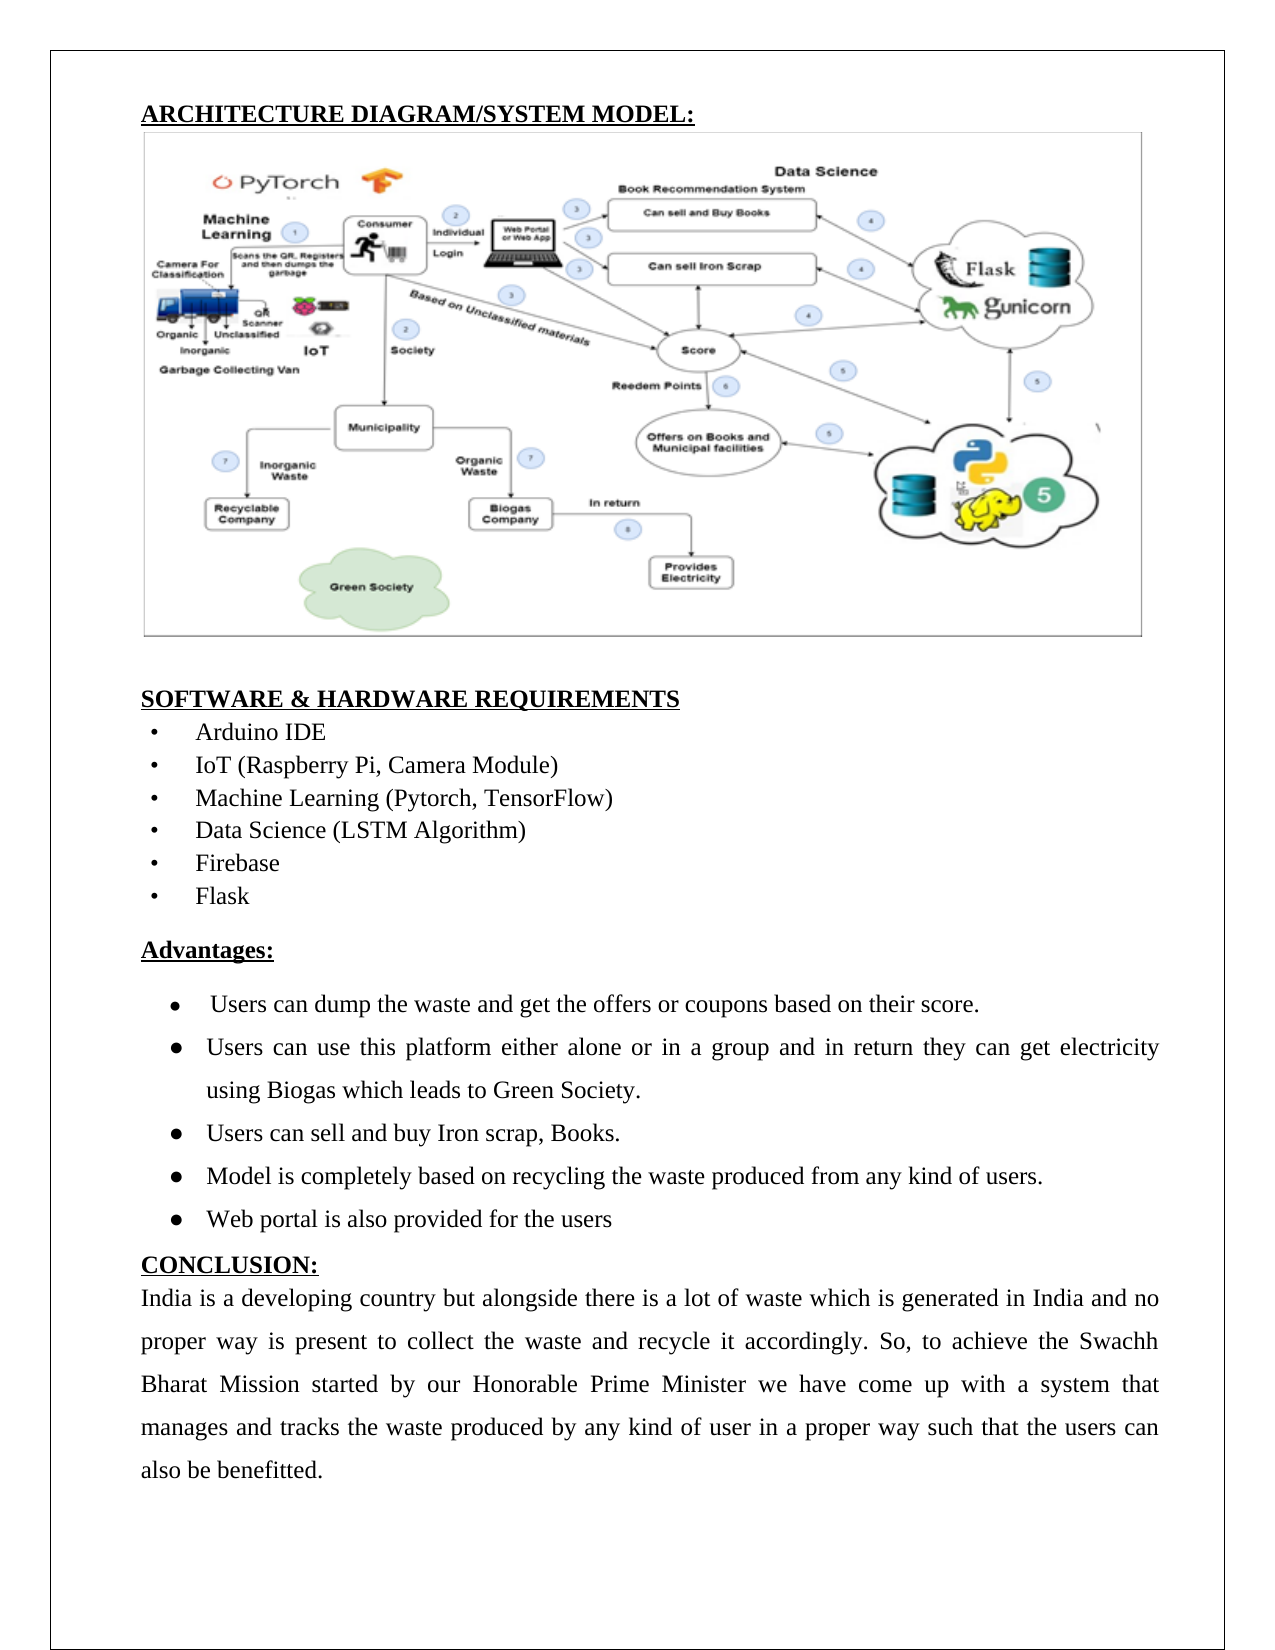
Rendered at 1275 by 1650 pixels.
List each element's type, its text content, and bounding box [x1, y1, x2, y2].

list Users can use this platform either alone or in a group and in return they can get electricity using Biogas which leads to Green Society. [169, 1032, 1161, 1104]
text • Firebase [141, 848, 1161, 877]
text India is a developing country but alongside there is a lot of waste which is generated in India and no proper way is present to collect the waste and recycle it accordingly. So, to achieve the Swachh Bharat Mission started by our Honorable Prime Minister we have come up with a system that manages and tracks the waste produced by any kind of user in a proper way such that the users can also be benefitted. [141, 1283, 1161, 1484]
text • Arduino IDE [141, 717, 1161, 746]
text CONCLUSION: [141, 1250, 1161, 1279]
text ARCHITECTURE DIAGRAM/SYSTEM MODEL: [141, 99, 1161, 128]
list Users can dump the waste and get the offers or coupons based on their score. [169, 989, 1161, 1018]
list Web portal is also provided for the users [169, 1204, 1161, 1233]
text • Data Science (LSTM Algorithm) [141, 816, 1161, 844]
list Model is completely based on recycling the waste produced from any kind of users. [169, 1161, 1161, 1190]
text SOFTWARE & HARDWARE REQUIREMENTS [141, 684, 1161, 713]
text • IoT (Raspberry Pi, Camera Module) [141, 750, 1161, 778]
text • Flask [141, 881, 1161, 910]
picture [143, 132, 1143, 637]
text • Machine Learning (Pytorch, TensorFlow) [141, 783, 1161, 811]
list Users can sell and buy Iron scrap, Books. [169, 1118, 1161, 1147]
text Advantages: [141, 935, 1161, 964]
